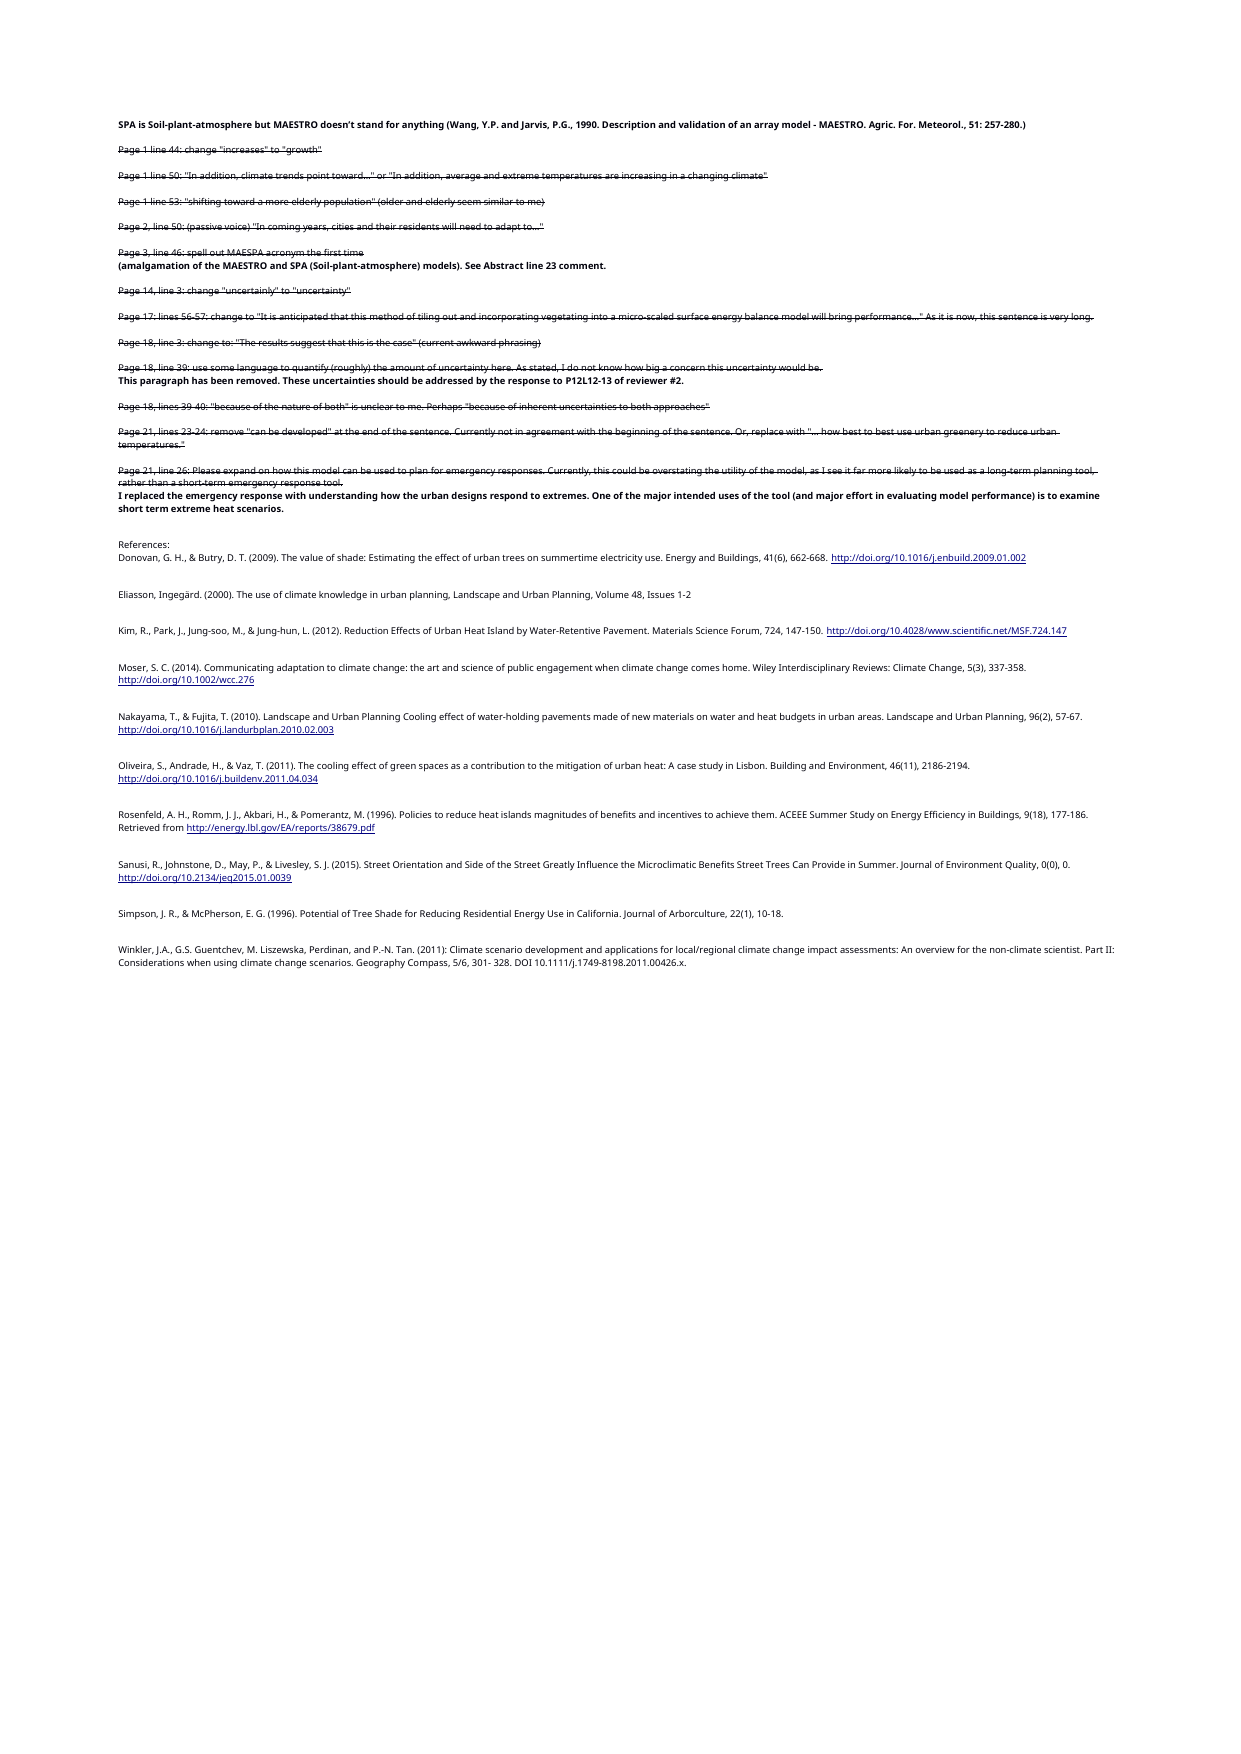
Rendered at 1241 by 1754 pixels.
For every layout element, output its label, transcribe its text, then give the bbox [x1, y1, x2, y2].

text Eliasson, Ingegärd. (2000). The use of climate knowledge in urban planning, Landscape and Urban Planning, Volume 48, Issues 1-2 [118, 588, 1122, 601]
text Simpson, J. R., & McPherson, E. G. (1996). Potential of Tree Shade for Reducing Residential Energy Use in California. Journal of Arborculture, 22(1), 10-18. [118, 907, 1122, 920]
text This paragraph has been removed. These uncertainties should be addressed by the response to P12L12-13 of reviewer #2. [118, 374, 1122, 387]
text Page 21, line 26: Please expand on how this model can be used to plan for emergency responses. Currently, this could be overstating the utility of the model, as I see it far more likely to be used as a long-term planning tool, rather than a short-term emergency response tool. [118, 464, 1122, 490]
text Page 1 line 44: change "increases" to "growth" [118, 144, 1122, 157]
text Page 1 line 53: "shifting toward a more elderly population" (older and elderly seem similar to me) [118, 195, 1122, 208]
text Nakayama, T., & Fujita, T. (2010). Landscape and Urban Planning Cooling effect of water-holding pavements made of new materials on water and heat budgets in urban areas. Landscape and Urban Planning, 96(2), 57-67. http://doi.org/10.1016/j.landurbplan.2010.02.003 [118, 710, 1122, 736]
text I replaced the emergency response with understanding how the urban designs respond to extremes. One of the major intended uses of the tool (and major effort in evaluating model performance) is to examine short term extreme heat scenarios. [118, 490, 1122, 515]
text (amalgamation of the MAESTRO and SPA (Soil-plant-atmosphere) models). See Abstract line 23 comment. [118, 259, 1122, 272]
text Winkler, J.A., G.S. Guentchev, M. Liszewska, Perdinan, and P.-N. Tan. (2011): Climate scenario development and applications for local/regional climate change impact assessments: An overview for the non-climate scientist. Part II: Considerations when using climate change scenarios. Geography Compass, 5/6, 301- 328. DOI 10.1111/j.1749-8198.2011.00426.x. [118, 944, 1122, 969]
text Page 1 line 50: "In addition, climate trends point toward…" or "In addition, average and extreme temperatures are increasing in a changing climate" [118, 169, 1122, 182]
text Oliveira, S., Andrade, H., & Vaz, T. (2011). The cooling effect of green spaces as a contribution to the mitigation of urban heat: A case study in Lisbon. Building and Environment, 46(11), 2186-2194. http://doi.org/10.1016/j.buildenv.2011.04.034 [118, 760, 1122, 785]
text Sanusi, R., Johnstone, D., May, P., & Livesley, S. J. (2015). Street Orientation and Side of the Street Greatly Influence the Microclimatic Benefits Street Trees Can Provide in Summer. Journal of Environment Quality, 0(0), 0. http://doi.org/10.2134/jeq2015.01.0039 [118, 858, 1122, 884]
text References: [118, 539, 1122, 552]
text Moser, S. C. (2014). Communicating adaptation to climate change: the art and science of public engagement when climate change comes home. Wiley Interdisciplinary Reviews: Climate Change, 5(3), 337-358. http://doi.org/10.1002/wcc.276 [118, 661, 1122, 687]
text Page 21, lines 23-24: remove "can be developed" at the end of the sentence. Currently not in agreement with the beginning of the sentence. Or, replace with "… how best to best use urban greenery to reduce urban temperatures." [118, 426, 1122, 451]
text Page 3, line 46: spell out MAESPA acronym the first time [118, 246, 1122, 259]
text Rosenfeld, A. H., Romm, J. J., Akbari, H., & Pomerantz, M. (1996). Policies to reduce heat islands magnitudes of benefits and incentives to achieve them. ACEEE Summer Study on Energy Efficiency in Buildings, 9(18), 177-186. Retrieved from http://energy.lbl.gov/EA/reports/38679.pdf [118, 809, 1122, 834]
text Page 18, lines 39-40: "because of the nature of both" is unclear to me. Perhaps "because of inherent uncertainties to both approaches" [118, 400, 1122, 413]
text Page 18, line 3: change to: "The results suggest that this is the case" (current awkward phrasing) [118, 336, 1122, 349]
